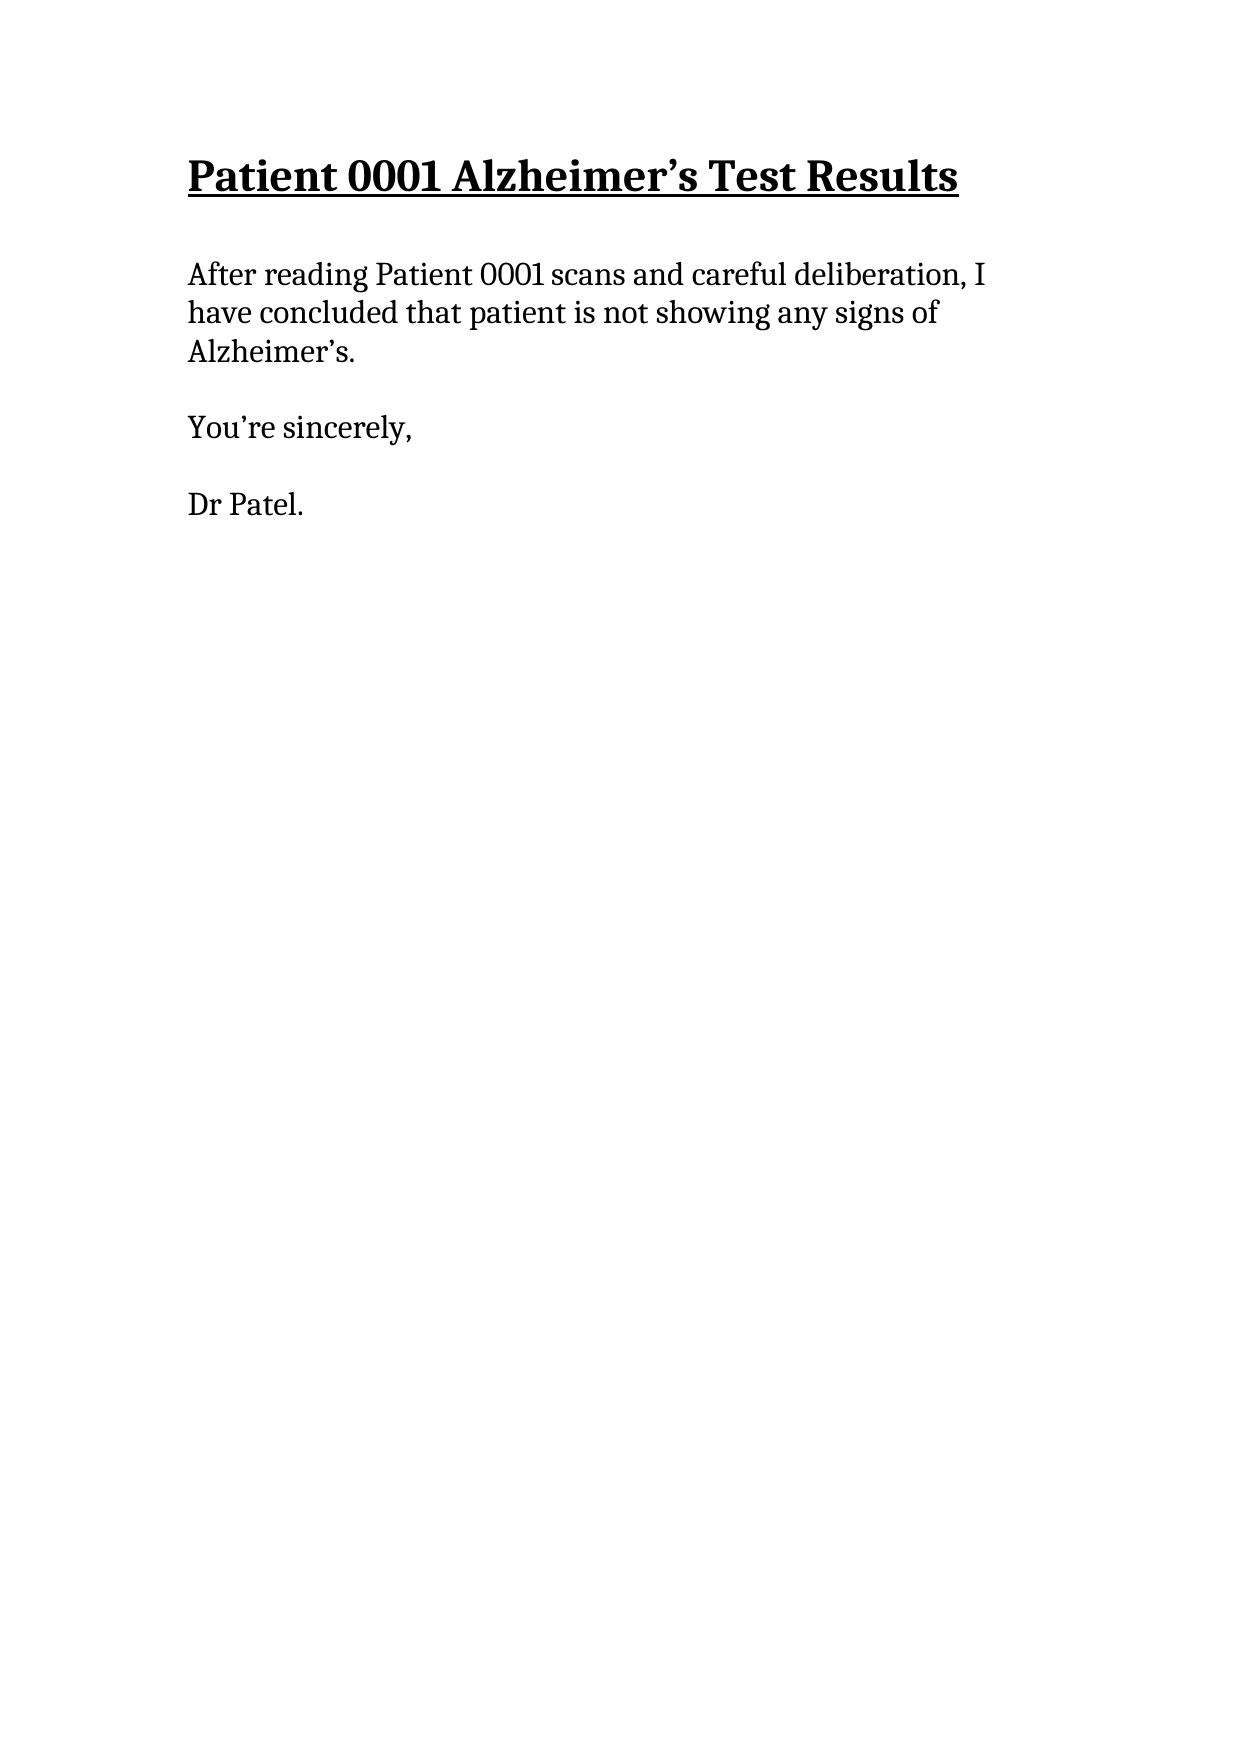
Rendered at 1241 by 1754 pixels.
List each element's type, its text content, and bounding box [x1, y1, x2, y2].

text Patient 0001 Alzheimer’s Test Results [187, 150, 1053, 203]
text You’re sincerely, [187, 409, 1053, 447]
text After reading Patient 0001 scans and careful deliberation, I have concluded that patient is not showing any signs of Alzheimer’s. [187, 255, 1053, 370]
text Dr Patel. [187, 485, 1053, 524]
